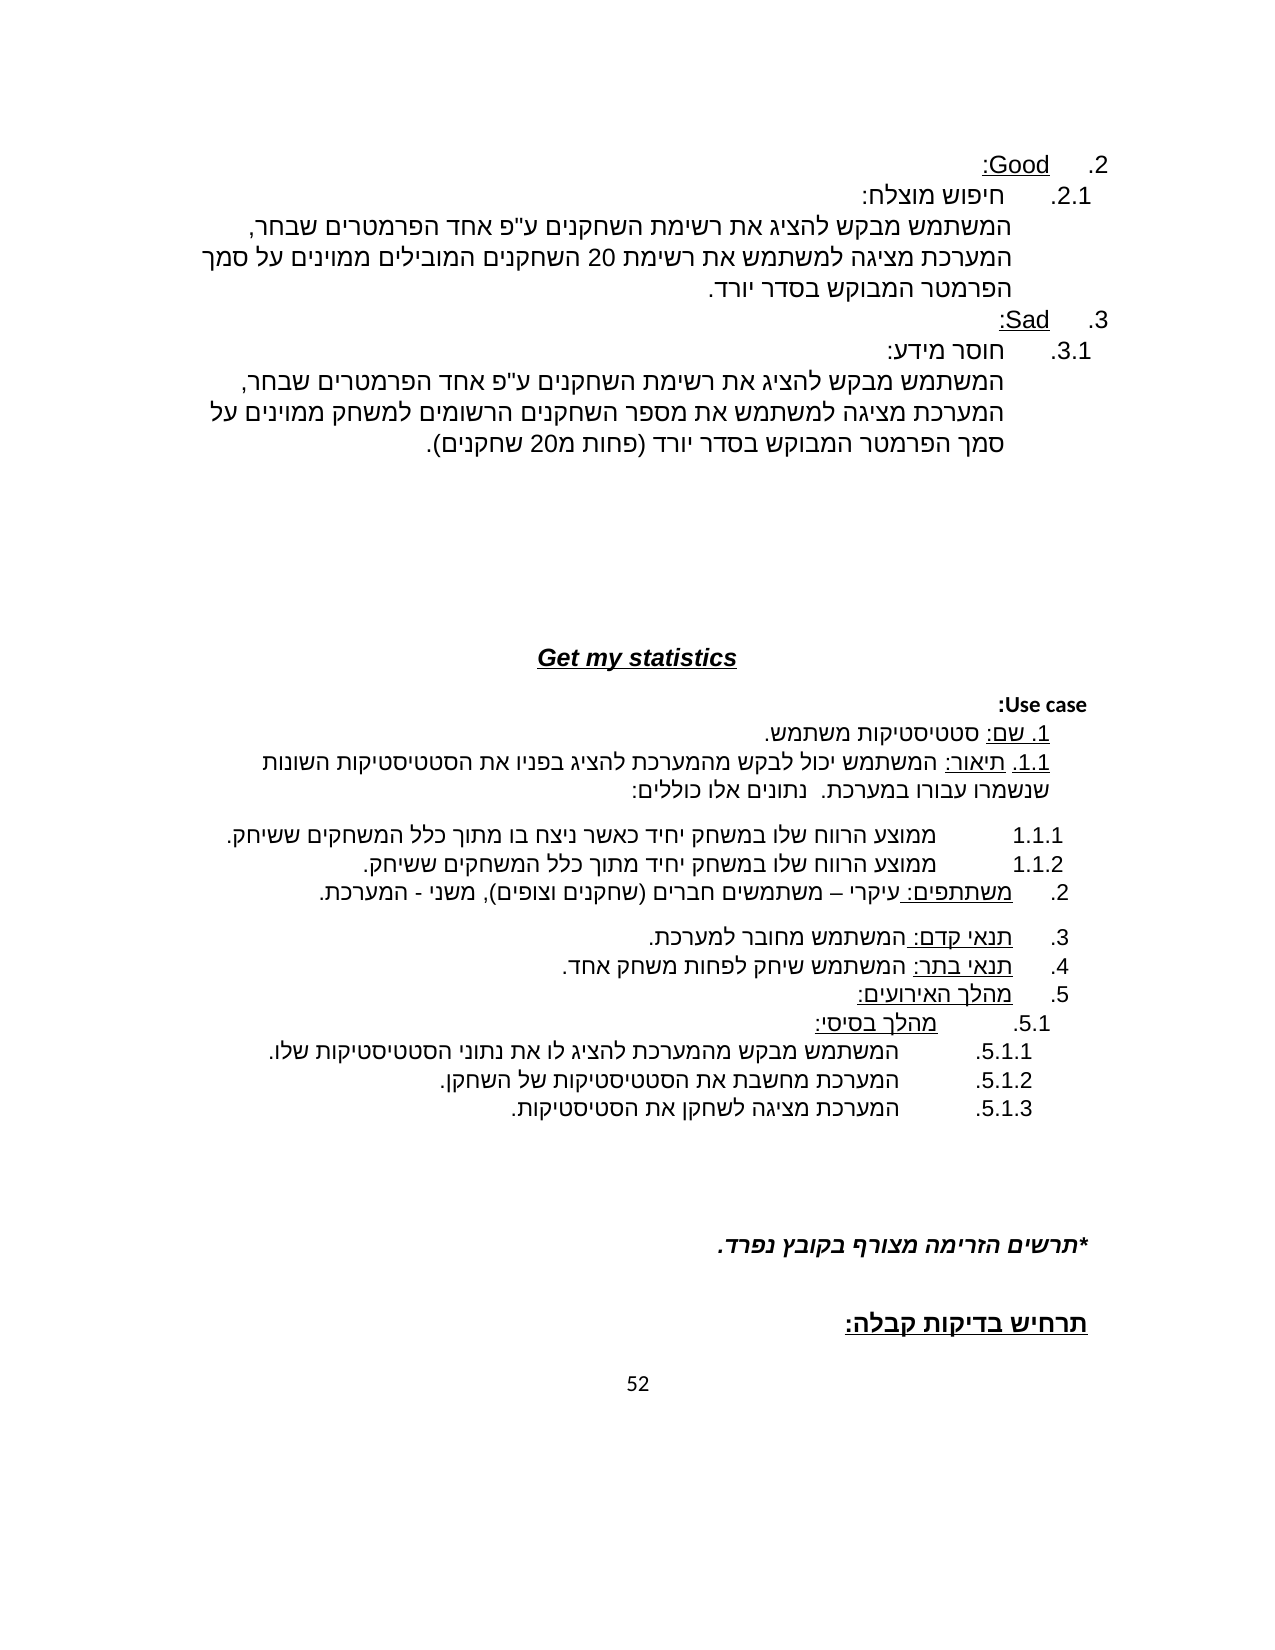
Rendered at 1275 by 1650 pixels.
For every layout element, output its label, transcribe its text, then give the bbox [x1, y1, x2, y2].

list חוסר מידע: המשתמש מבקש להציג את רשימת השחקנים ע"פ אחד הפרמטרים שבחר, המערכת מציגה למשתמש את מספר השחקנים הרשומים למשחק ממוינים על סמך הפרמטר המבוקש בסדר יורד (פחות מ20 שחקנים). [187, 336, 1050, 458]
list Sad: [187, 305, 1087, 334]
list המערכת מחשבת את הסטטיסטיקות של השחקן. [187, 1067, 975, 1093]
list מהלך האירועים: [187, 981, 1050, 1008]
list המערכת מציגה לשחקן את הסטיסטיקות. [187, 1095, 975, 1121]
list משתתפים: עיקרי – משתמשים חברים (שחקנים וצופים), משני - המערכת. [187, 879, 1050, 906]
list Good: [187, 150, 1087, 179]
list מהלך בסיסי: [187, 1010, 1012, 1036]
list המשתמש מבקש מהמערכת להציג לו את נתוני הסטטיסטיקות שלו. [187, 1038, 975, 1064]
text *תרשים הזרימה מצורף בקובץ נפרד. [187, 1232, 1087, 1259]
text תרחיש בדיקות קבלה: [187, 1308, 1087, 1337]
list תנאי בתר: המשתמש שיחק לפחות משחק אחד. [187, 953, 1050, 979]
text 1. שם: סטטיסטיקות משתמש. 1.1. תיאור: המשתמש יכול לבקש מהמערכת להציג בפניו את הסטטיסטיקות השונות שנשמרו עבורו במערכת. נתונים אלו כוללים: [187, 720, 1050, 804]
list תנאי קדם: המשתמש מחובר למערכת. [187, 924, 1050, 951]
list ממוצע הרווח שלו במשחק יחיד כאשר ניצח בו מתוך כלל המשחקים ששיחק. [187, 822, 1012, 849]
text Get my statistics [187, 642, 1087, 671]
text Use case: [187, 690, 1087, 718]
list ממוצע הרווח שלו במשחק יחיד מתוך כלל המשחקים ששיחק. [187, 851, 1012, 877]
list חיפוש מוצלח: [187, 181, 1050, 210]
text המשתמש מבקש להציג את רשימת השחקנים ע"פ אחד הפרמטרים שבחר, המערכת מציגה למשתמש את רשימת 20 השחקנים המובילים ממוינים על סמך הפרמטר המבוקש בסדר יורד. [187, 212, 1012, 303]
